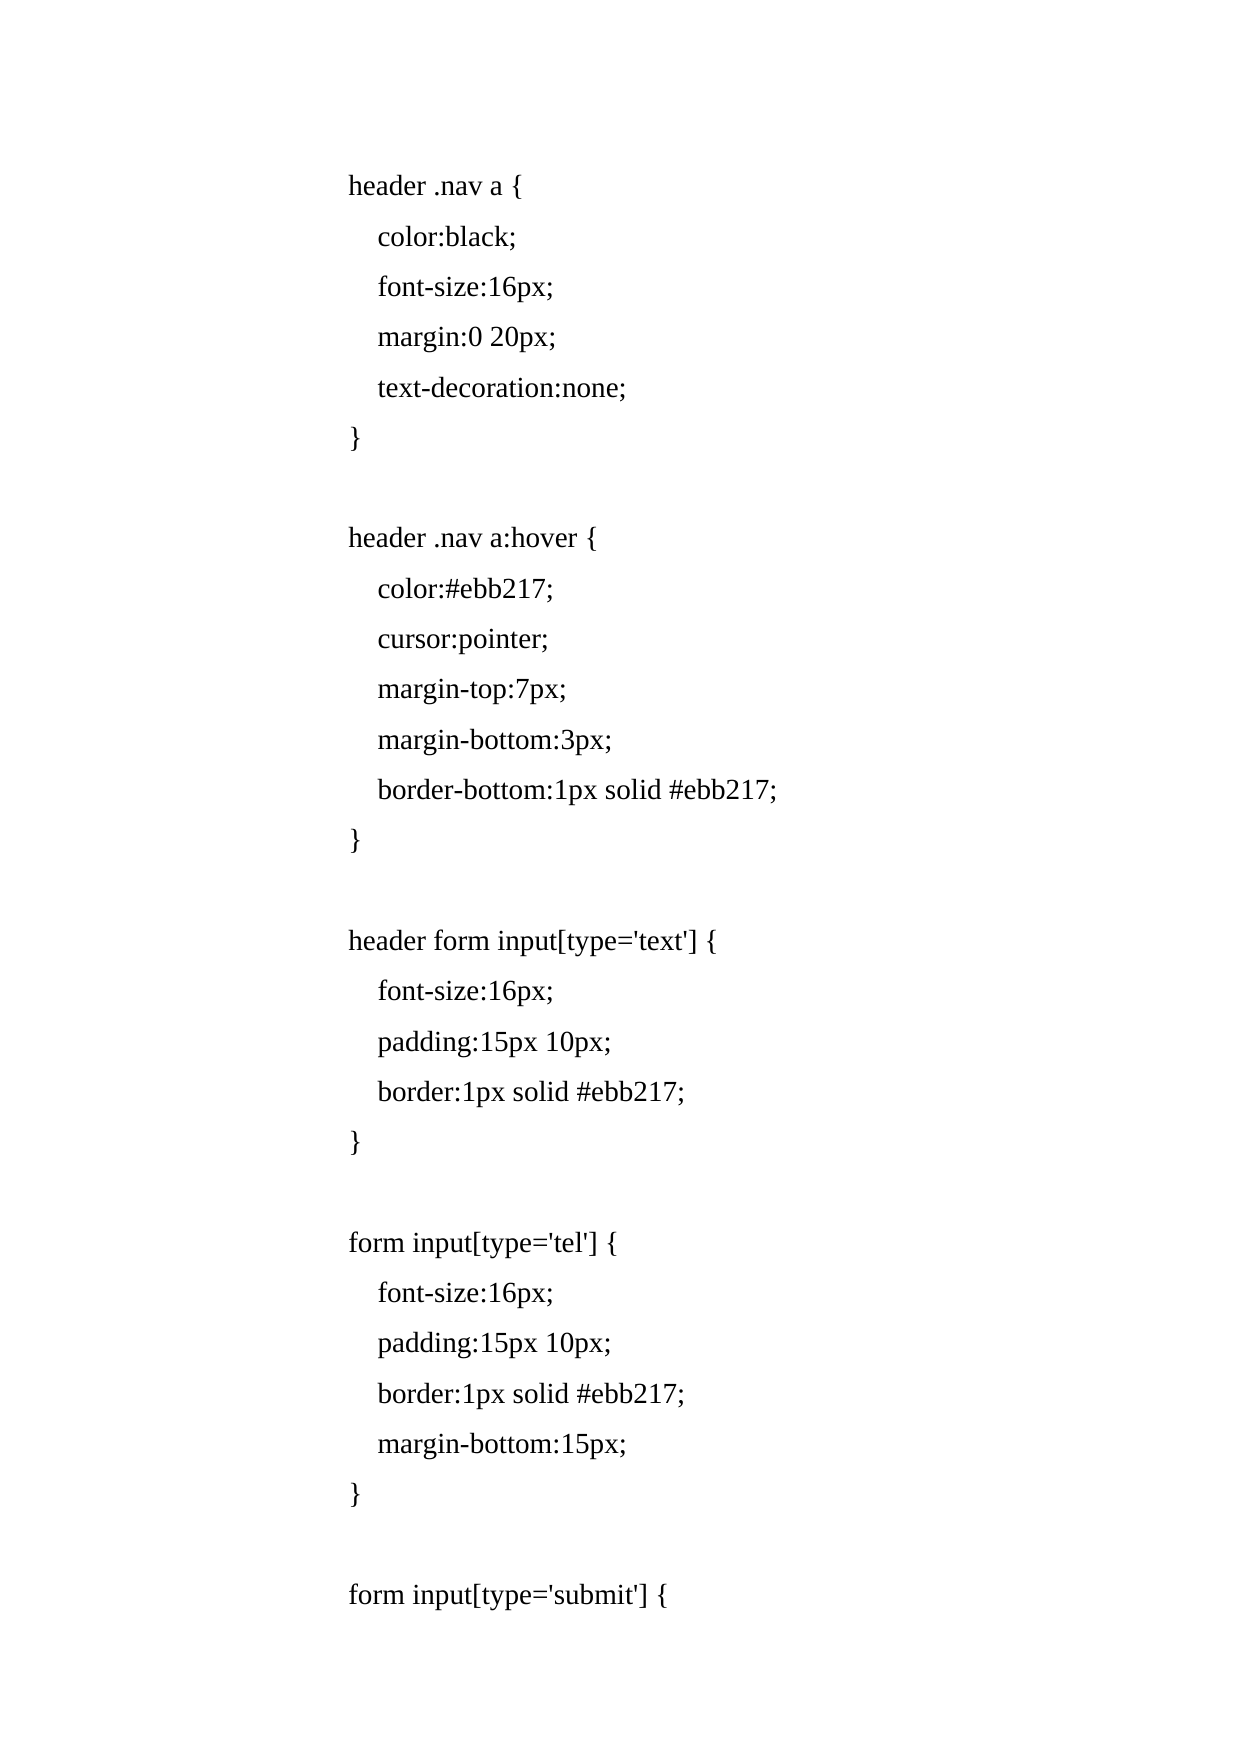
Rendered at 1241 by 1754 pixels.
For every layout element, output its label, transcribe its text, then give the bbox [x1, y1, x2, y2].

list padding:15px 10px; [290, 1024, 1181, 1057]
list margin-top:7px; [290, 672, 1181, 705]
list padding:15px 10px; [290, 1326, 1181, 1359]
list } [290, 822, 1181, 856]
list font-size:16px; [290, 1275, 1181, 1309]
list margin-bottom:3px; [290, 722, 1181, 755]
list header .nav a:hover { [290, 521, 1181, 554]
list } [290, 1477, 1181, 1510]
list header form input[type='text'] { [290, 923, 1181, 957]
list color:black; [290, 219, 1181, 252]
list margin-bottom:15px; [290, 1426, 1181, 1460]
list font-size:16px; [290, 269, 1181, 303]
list font-size:16px; [290, 973, 1181, 1007]
list border-bottom:1px solid #ebb217; [290, 772, 1181, 806]
list } [290, 420, 1181, 453]
list } [290, 1124, 1181, 1158]
list margin:0 20px; [290, 319, 1181, 353]
list form input[type='tel'] { [290, 1225, 1181, 1258]
list cursor:pointer; [290, 621, 1181, 655]
list border:1px solid #ebb217; [290, 1074, 1181, 1108]
list header .nav a { [290, 168, 1181, 202]
list text-decoration:none; [290, 370, 1181, 403]
list color:#ebb217; [290, 571, 1181, 604]
list form input[type='submit'] { [290, 1577, 1181, 1611]
list border:1px solid #ebb217; [290, 1376, 1181, 1409]
